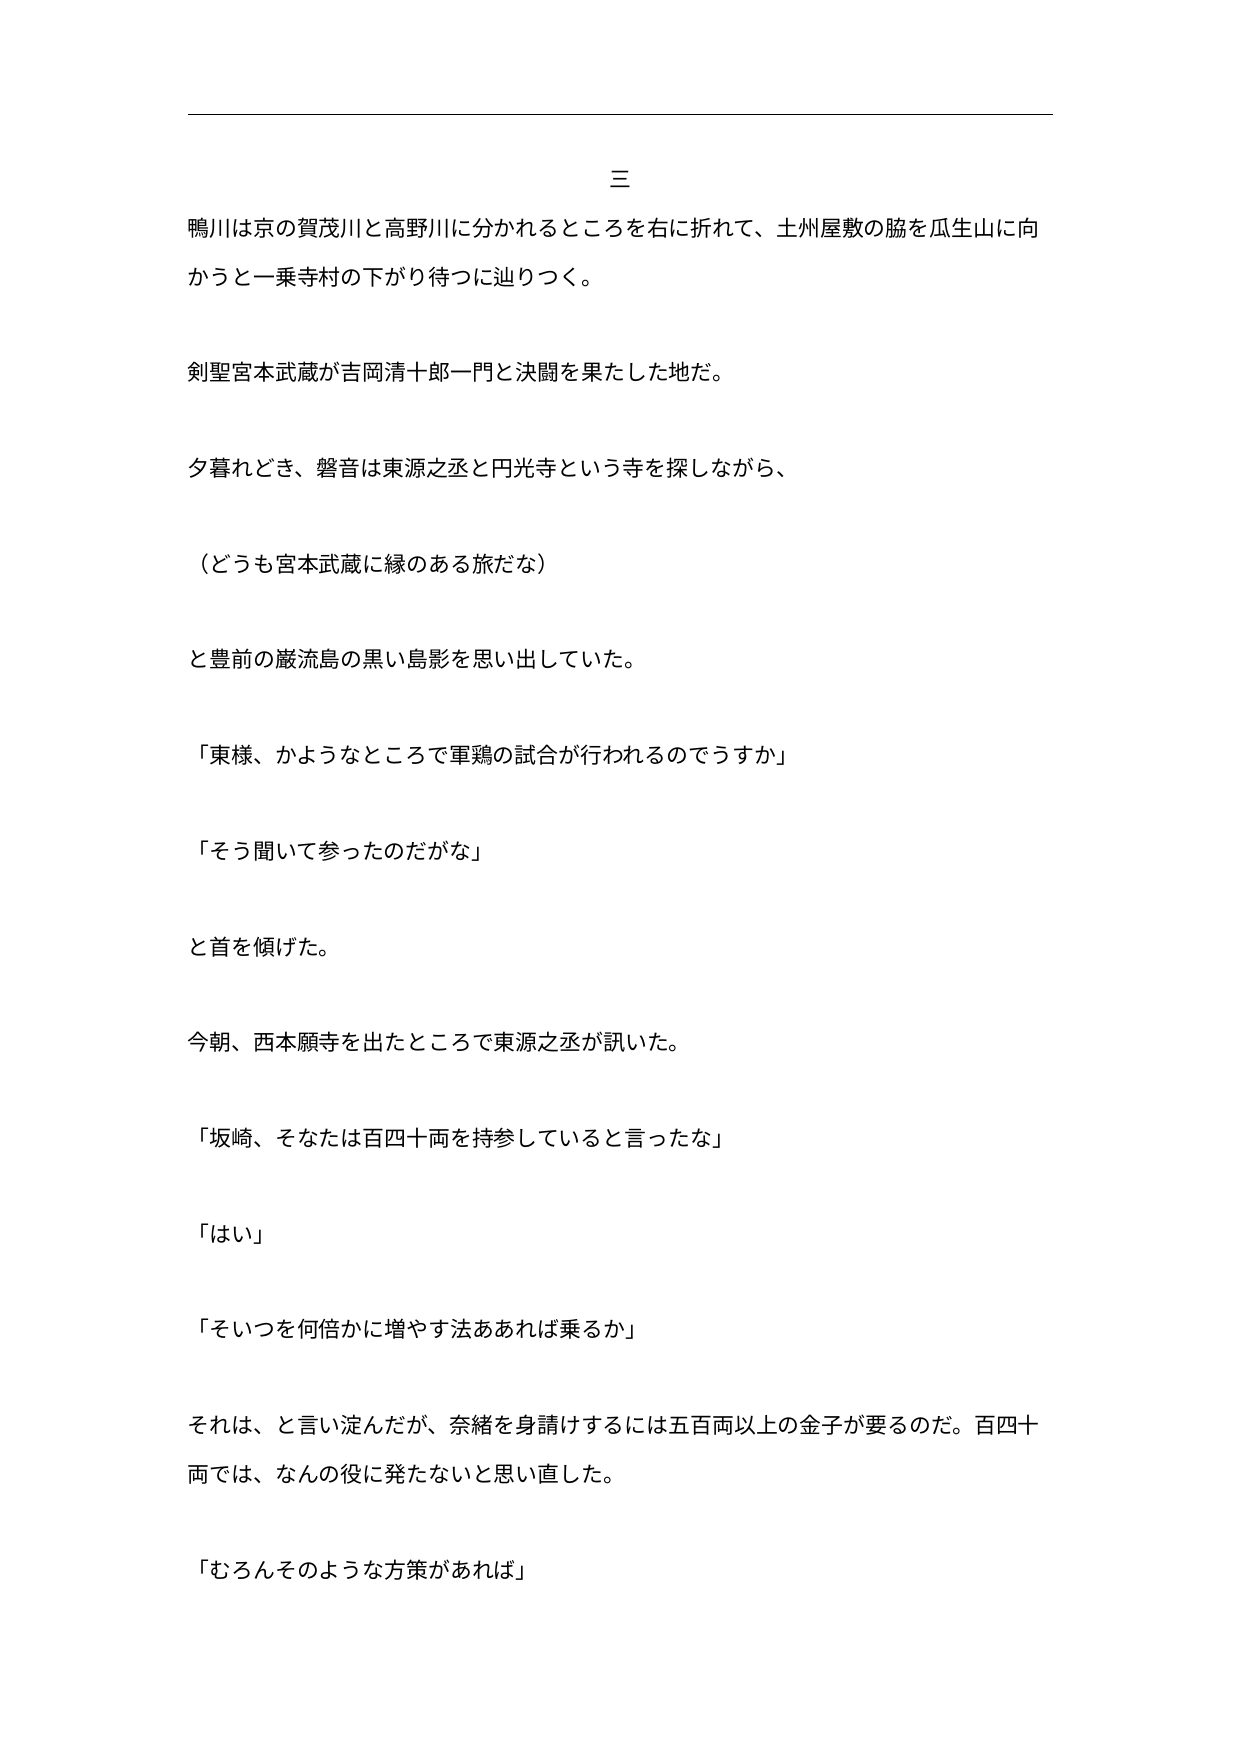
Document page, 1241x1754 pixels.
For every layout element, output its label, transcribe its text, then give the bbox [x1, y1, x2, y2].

text 「東様、かようなところで軍鶏の試合が行われるのでうすか」 [187, 738, 1053, 770]
text それは、と言い淀んだが、奈緒を身請けするには五百両以上の金子が要るのだ。百四十両では、なんの役に発たないと思い直した。 [187, 1408, 1053, 1489]
text 「むろんそのような方策があれば」 [187, 1552, 1053, 1585]
text （どうも宮本武蔵に縁のある旅だな） [187, 546, 1053, 579]
text 「そいつを何倍かに増やす法ああれば乗るか」 [187, 1312, 1053, 1344]
text 鴨川は京の賀茂川と高野川に分かれるところを右に折れて、土州屋敷の脇を瓜生山に向かうと一乗寺村の下がり待つに辿りつく。 [187, 210, 1053, 292]
text 「はい」 [187, 1216, 1053, 1249]
text 夕暮れどき、磐音は東源之丞と円光寺という寺を探しながら、 [187, 451, 1053, 483]
text と豊前の巌流島の黒い島影を思い出していた。 [187, 642, 1053, 674]
text 剣聖宮本武蔵が吉岡清十郎一門と決闘を果たした地だ。 [187, 355, 1053, 387]
text 「そう聞いて参ったのだがな」 [187, 833, 1053, 866]
text と首を傾げた。 [187, 929, 1053, 962]
text 「坂崎、そなたは百四十両を持参していると言ったな」 [187, 1121, 1053, 1153]
text 今朝、西本願寺を出たところで東源之丞が訊いた。 [187, 1025, 1053, 1057]
text 三 [187, 162, 1053, 194]
